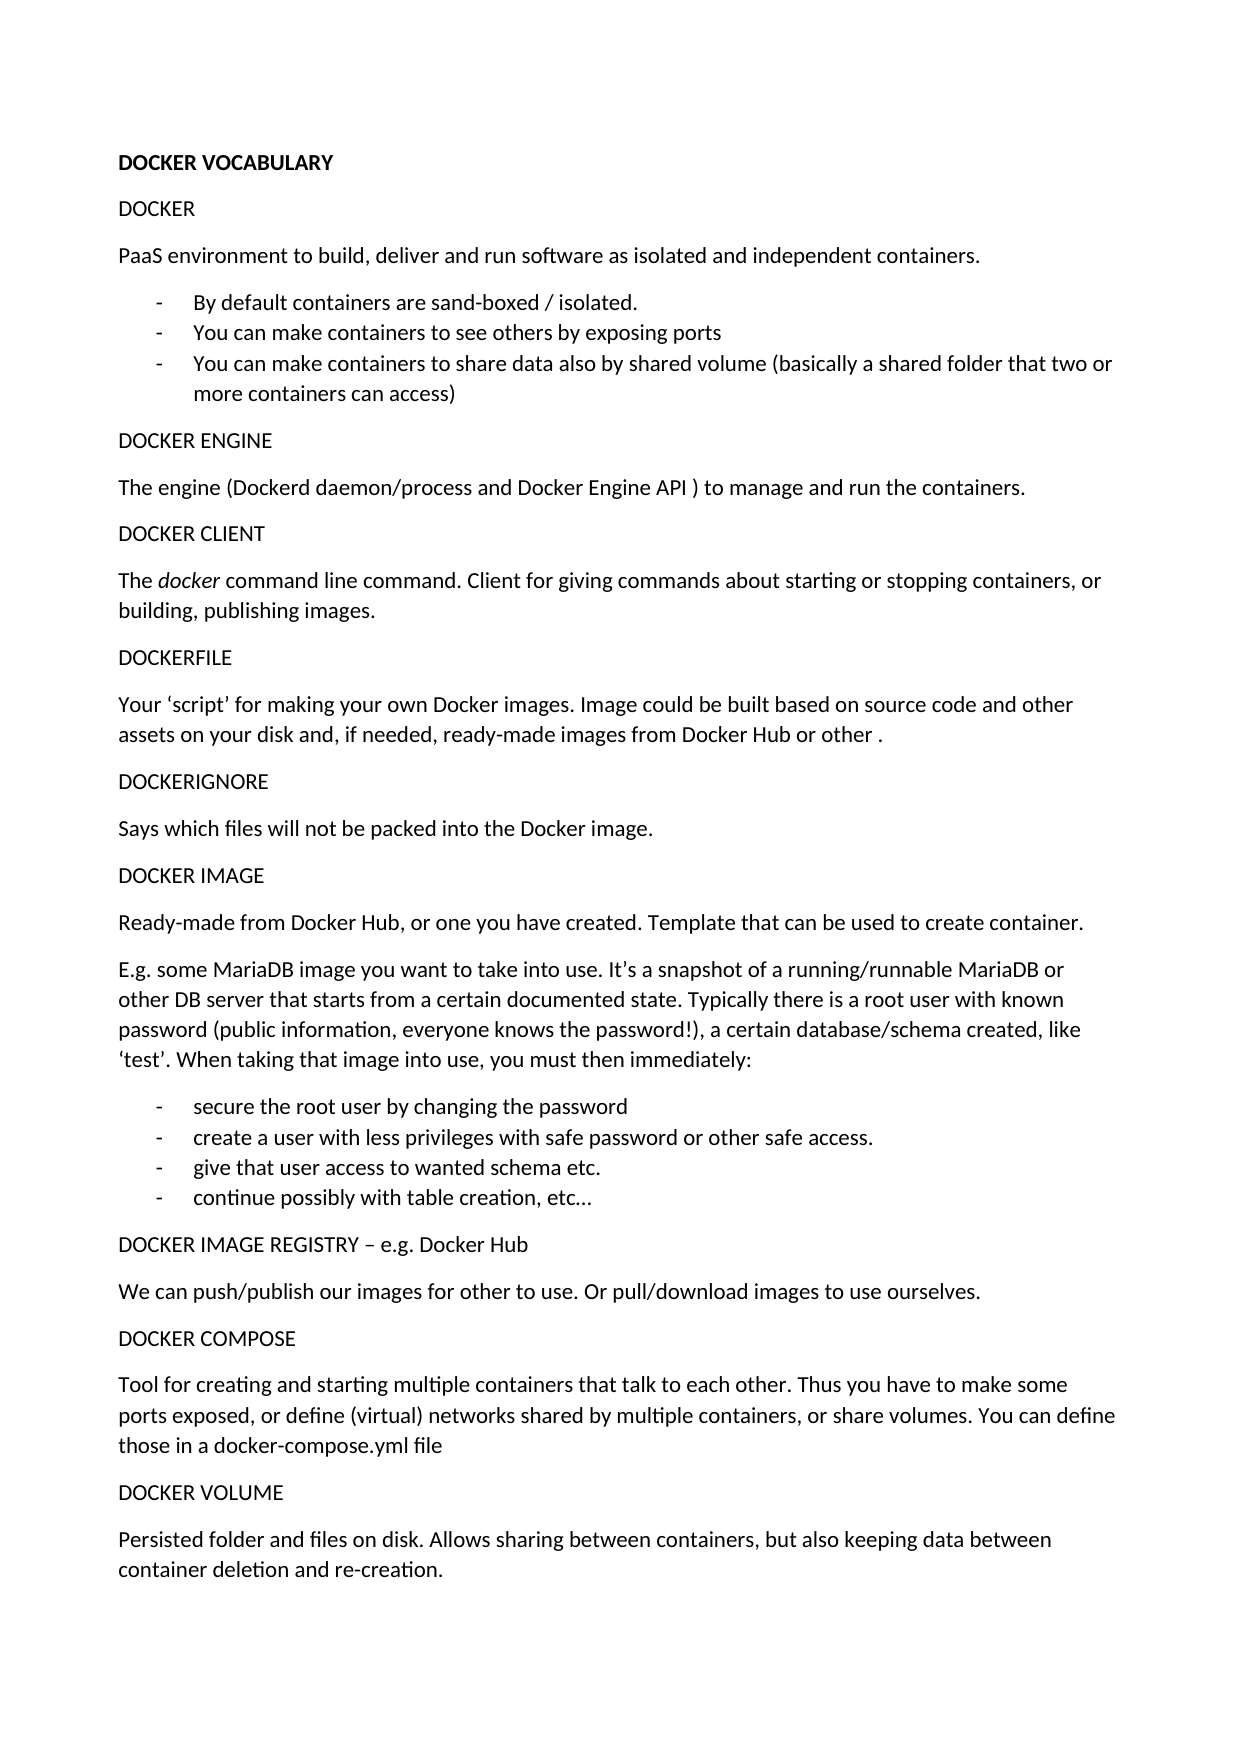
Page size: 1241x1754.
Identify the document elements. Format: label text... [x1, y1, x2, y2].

text DOCKER [118, 194, 1122, 222]
text DOCKER ENGINE [118, 426, 1122, 454]
text DOCKER VOCABULARY [118, 148, 1122, 176]
text DOCKER CLIENT [118, 519, 1122, 547]
list create a user with less privileges with safe password or other safe access. [156, 1123, 1122, 1151]
text We can push/publish our images for other to use. Or pull/download images to use ourselves. [118, 1277, 1122, 1305]
list You can make containers to share data also by shared volume (basically a shared folder that two or more containers can access) [156, 349, 1122, 407]
text Your ‘script’ for making your own Docker images. Image could be built based on source code and other assets on your disk and, if needed, ready-made images from Docker Hub or other . [118, 690, 1122, 748]
text Says which files will not be packed into the Docker image. [118, 814, 1122, 842]
text DOCKER IMAGE [118, 861, 1122, 889]
text DOCKERIGNORE [118, 767, 1122, 795]
text DOCKER IMAGE REGISTRY – e.g. Docker Hub [118, 1230, 1122, 1258]
text DOCKER COMPOSE [118, 1324, 1122, 1352]
text DOCKERFILE [118, 643, 1122, 671]
text E.g. some MariaDB image you want to take into use. It’s a snapshot of a running/runnable MariaDB or other DB server that starts from a certain documented state. Typically there is a root user with known password (public information, everyone knows the password!), a certain database/schema created, like ‘test’. When taking that image into use, you must then immediately: [118, 955, 1122, 1073]
list secure the root user by changing the password [156, 1092, 1122, 1120]
text The engine (Dockerd daemon/process and Docker Engine API ) to manage and run the containers. [118, 473, 1122, 501]
text Tool for creating and starting multiple containers that talk to each other. Thus you have to make some ports exposed, or define (virtual) networks shared by multiple containers, or share volumes. You can define those in a docker-compose.yml file [118, 1371, 1122, 1459]
list continue possibly with table creation, etc… [156, 1183, 1122, 1211]
text Ready-made from Docker Hub, or one you have created. Template that can be used to create container. [118, 908, 1122, 936]
list By default containers are sand-boxed / isolated. [156, 288, 1122, 316]
text PaaS environment to build, deliver and run software as isolated and independent containers. [118, 241, 1122, 269]
list You can make containers to see others by exposing ports [156, 318, 1122, 346]
text The docker command line command. Client for giving commands about starting or stopping containers, or building, publishing images. [118, 566, 1122, 624]
list give that user access to wanted schema etc. [156, 1153, 1122, 1181]
text Persisted folder and files on disk. Allows sharing between containers, but also keeping data between container deletion and re-creation. [118, 1525, 1122, 1583]
text DOCKER VOLUME [118, 1478, 1122, 1506]
